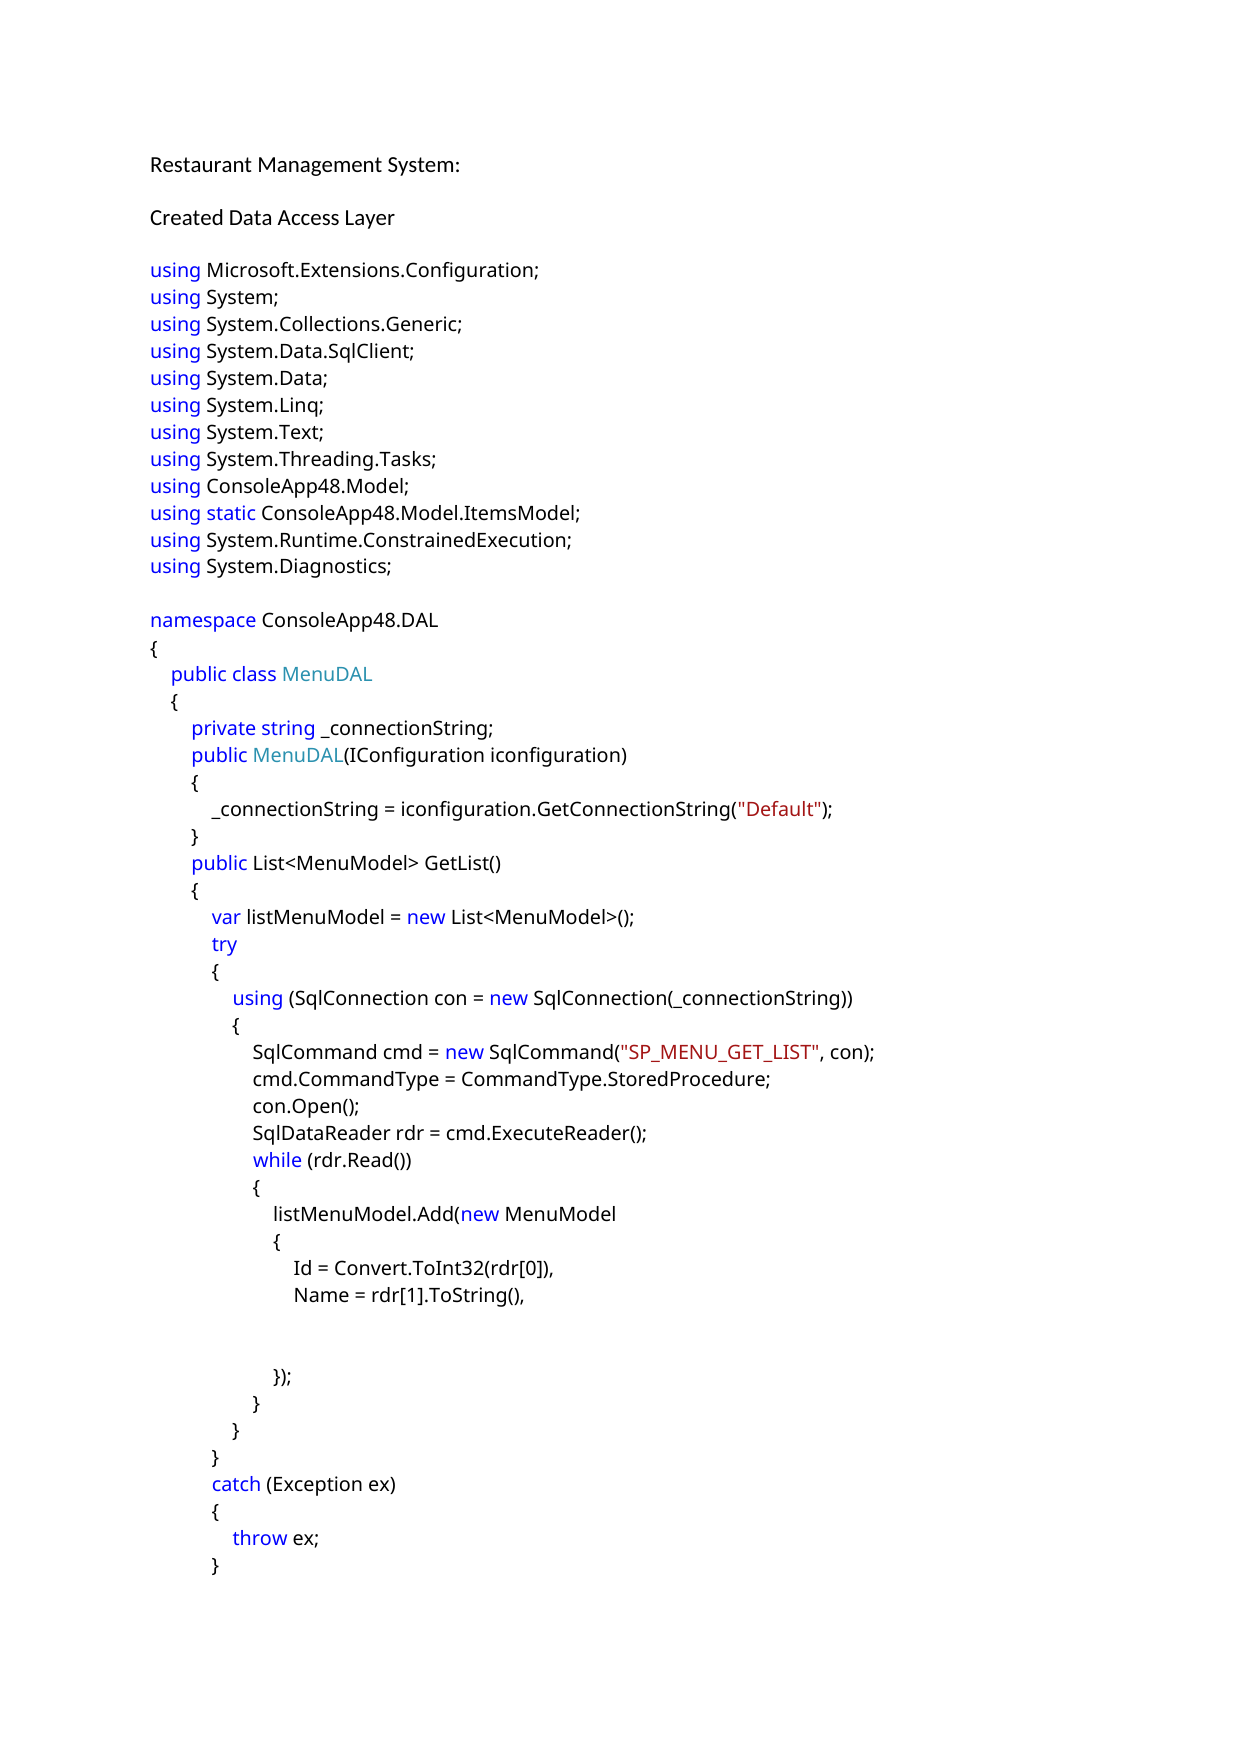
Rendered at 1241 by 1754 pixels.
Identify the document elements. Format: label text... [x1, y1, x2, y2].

text { [150, 1011, 1090, 1038]
text }); [150, 1362, 1090, 1389]
text using System.Threading.Tasks; [150, 445, 1090, 472]
text using static ConsoleApp48.Model.ItemsModel; [150, 499, 1090, 526]
text try [150, 931, 1090, 957]
text public class MenuDAL [150, 661, 1090, 688]
text { [150, 877, 1090, 903]
text { [150, 688, 1090, 715]
text { [150, 634, 1090, 661]
text using (SqlConnection con = new SqlConnection(_connectionString)) [150, 984, 1090, 1011]
text using ConsoleApp48.Model; [150, 472, 1090, 499]
text } [150, 823, 1090, 849]
text { [150, 769, 1090, 796]
text using System.Runtime.ConstrainedExecution; [150, 526, 1090, 553]
text using System.Text; [150, 418, 1090, 445]
text Id = Convert.ToInt32(rdr[0]), [150, 1254, 1090, 1281]
text public List<MenuModel> GetList() [150, 849, 1090, 877]
text public MenuDAL(IConfiguration iconfiguration) [150, 742, 1090, 769]
text } [150, 1389, 1090, 1416]
text using System.Diagnostics; [150, 553, 1090, 580]
text using System.Linq; [150, 391, 1090, 418]
text } [150, 1443, 1090, 1470]
text Name = rdr[1].ToString(), [150, 1281, 1090, 1308]
text con.Open(); [150, 1092, 1090, 1119]
text SqlCommand cmd = new SqlCommand("SP_MENU_GET_LIST", con); [150, 1038, 1090, 1065]
text } [150, 1416, 1090, 1443]
text { [150, 1497, 1090, 1524]
text namespace ConsoleApp48.DAL [150, 607, 1090, 634]
text using System.Data; [150, 364, 1090, 391]
text using System; [150, 283, 1090, 310]
text { [150, 1227, 1090, 1254]
text Restaurant Management System: [150, 150, 1090, 178]
text _connectionString = iconfiguration.GetConnectionString("Default"); [150, 796, 1090, 823]
text throw ex; [150, 1524, 1090, 1551]
text var listMenuModel = new List<MenuModel>(); [150, 903, 1090, 931]
text Created Data Access Layer [150, 203, 1090, 231]
text using Microsoft.Extensions.Configuration; [150, 256, 1090, 283]
text cmd.CommandType = CommandType.StoredProcedure; [150, 1065, 1090, 1092]
text SqlDataReader rdr = cmd.ExecuteReader(); [150, 1119, 1090, 1146]
text catch (Exception ex) [150, 1470, 1090, 1497]
text using System.Collections.Generic; [150, 310, 1090, 337]
text } [150, 1551, 1090, 1578]
text listMenuModel.Add(new MenuModel [150, 1200, 1090, 1227]
text using System.Data.SqlClient; [150, 337, 1090, 364]
text { [150, 957, 1090, 984]
text private string _connectionString; [150, 715, 1090, 742]
text { [150, 1173, 1090, 1200]
text while (rdr.Read()) [150, 1146, 1090, 1173]
